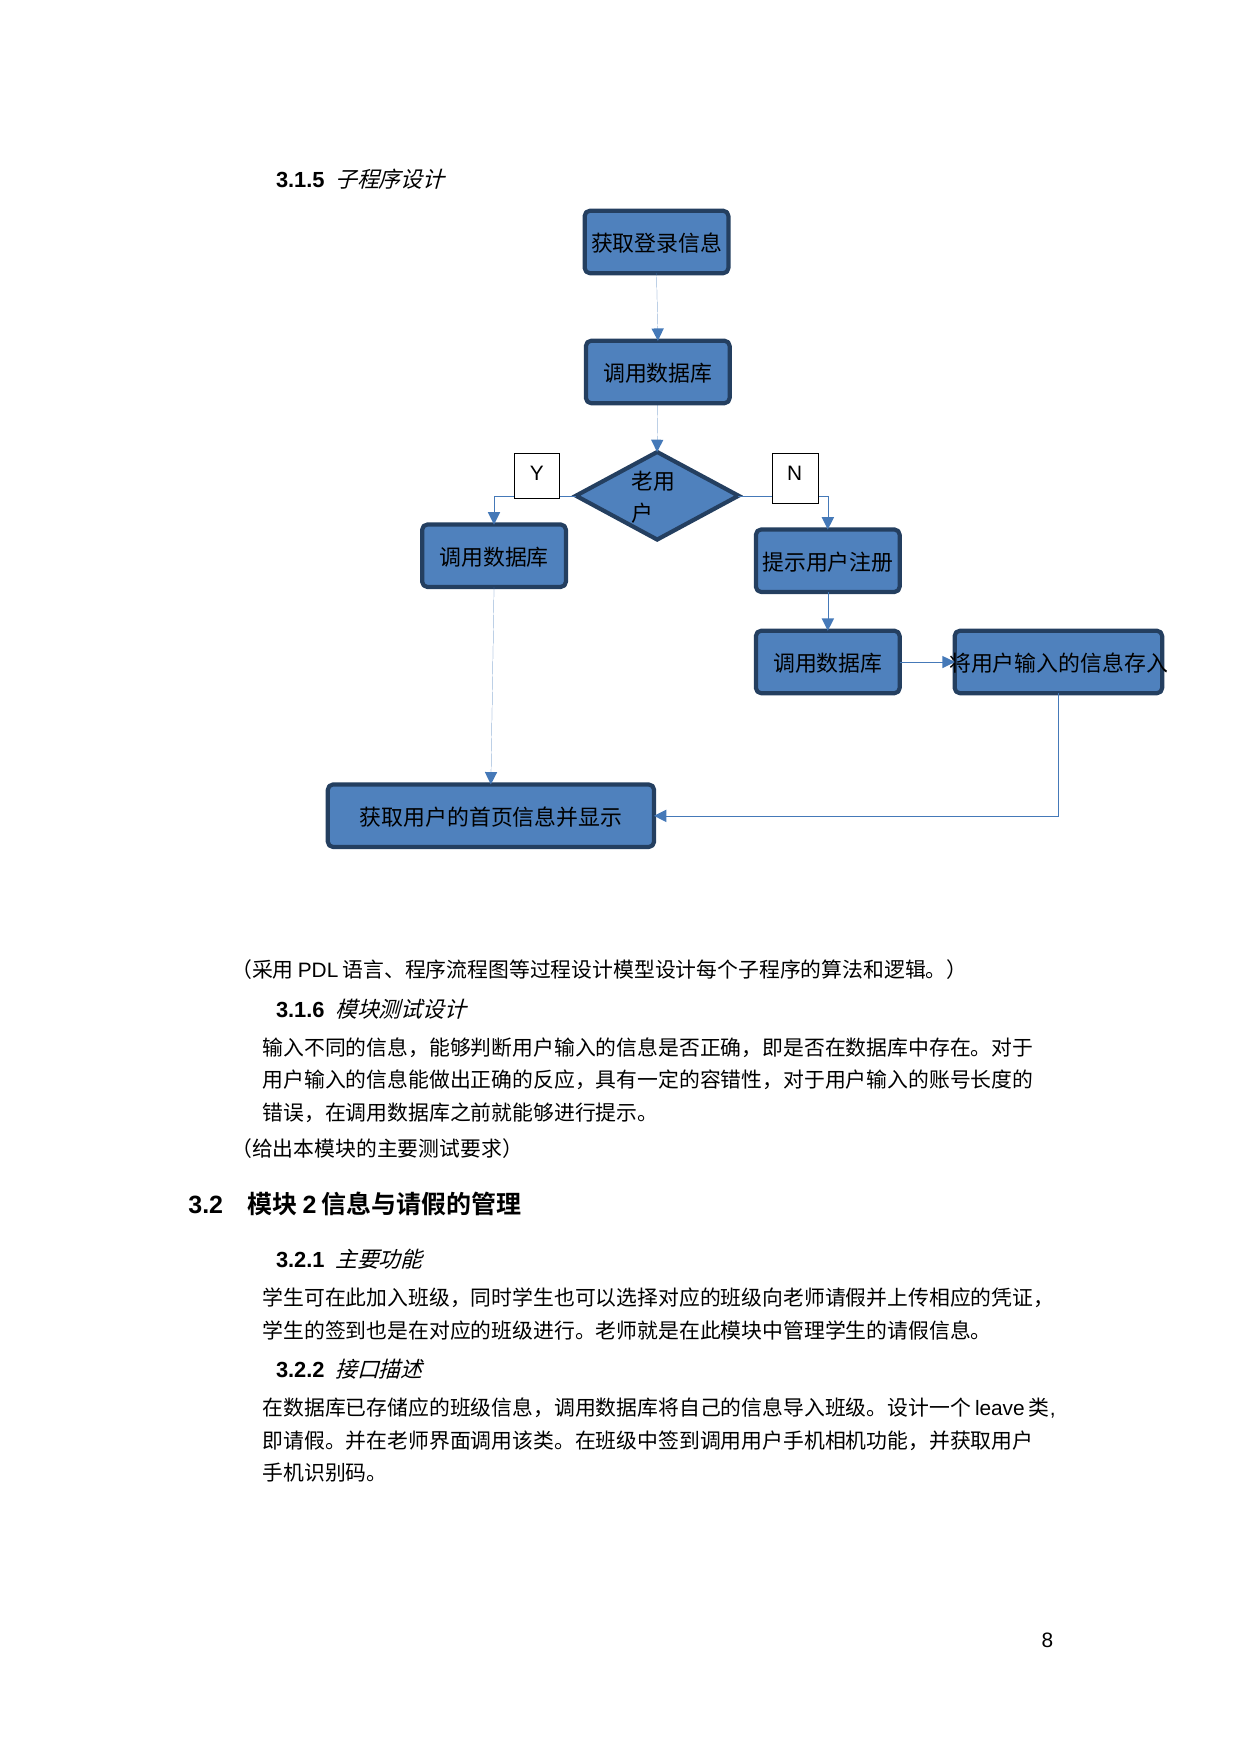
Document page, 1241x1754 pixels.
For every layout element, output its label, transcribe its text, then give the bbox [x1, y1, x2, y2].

subtitle 子程序设计 [276, 162, 1053, 194]
subtitle 主要功能 [276, 1242, 1053, 1274]
text 在数据库已存储应的班级信息，调用数据库将自己的信息导入班级。设计一个leave类,即请假。并在老师界面调用该类。在班级中签到调用用户手机相机功能，并获取用户手机识别码。 [262, 1390, 1053, 1488]
text （给出本模块的主要测试要求） [187, 1132, 1053, 1164]
subtitle 模块2信息与请假的管理 [188, 1170, 1053, 1235]
text 学生可在此加入班级，同时学生也可以选择对应的班级向老师请假并上传相应的凭证，学生的签到也是在对应的班级进行。老师就是在此模块中管理学生的请假信息。 [262, 1280, 1053, 1345]
text 输入不同的信息，能够判断用户输入的信息是否正确，即是否在数据库中存在。对于用户输入的信息能做出正确的反应，具有一定的容错性，对于用户输入的账号长度的错误，在调用数据库之前就能够进行提示。 [262, 1030, 1053, 1127]
text （采用PDL语言、程序流程图等过程设计模型设计每个子程序的算法和逻辑。） [231, 952, 1053, 985]
subtitle 模块测试设计 [276, 991, 1053, 1024]
subtitle 接口描述 [276, 1352, 1053, 1384]
